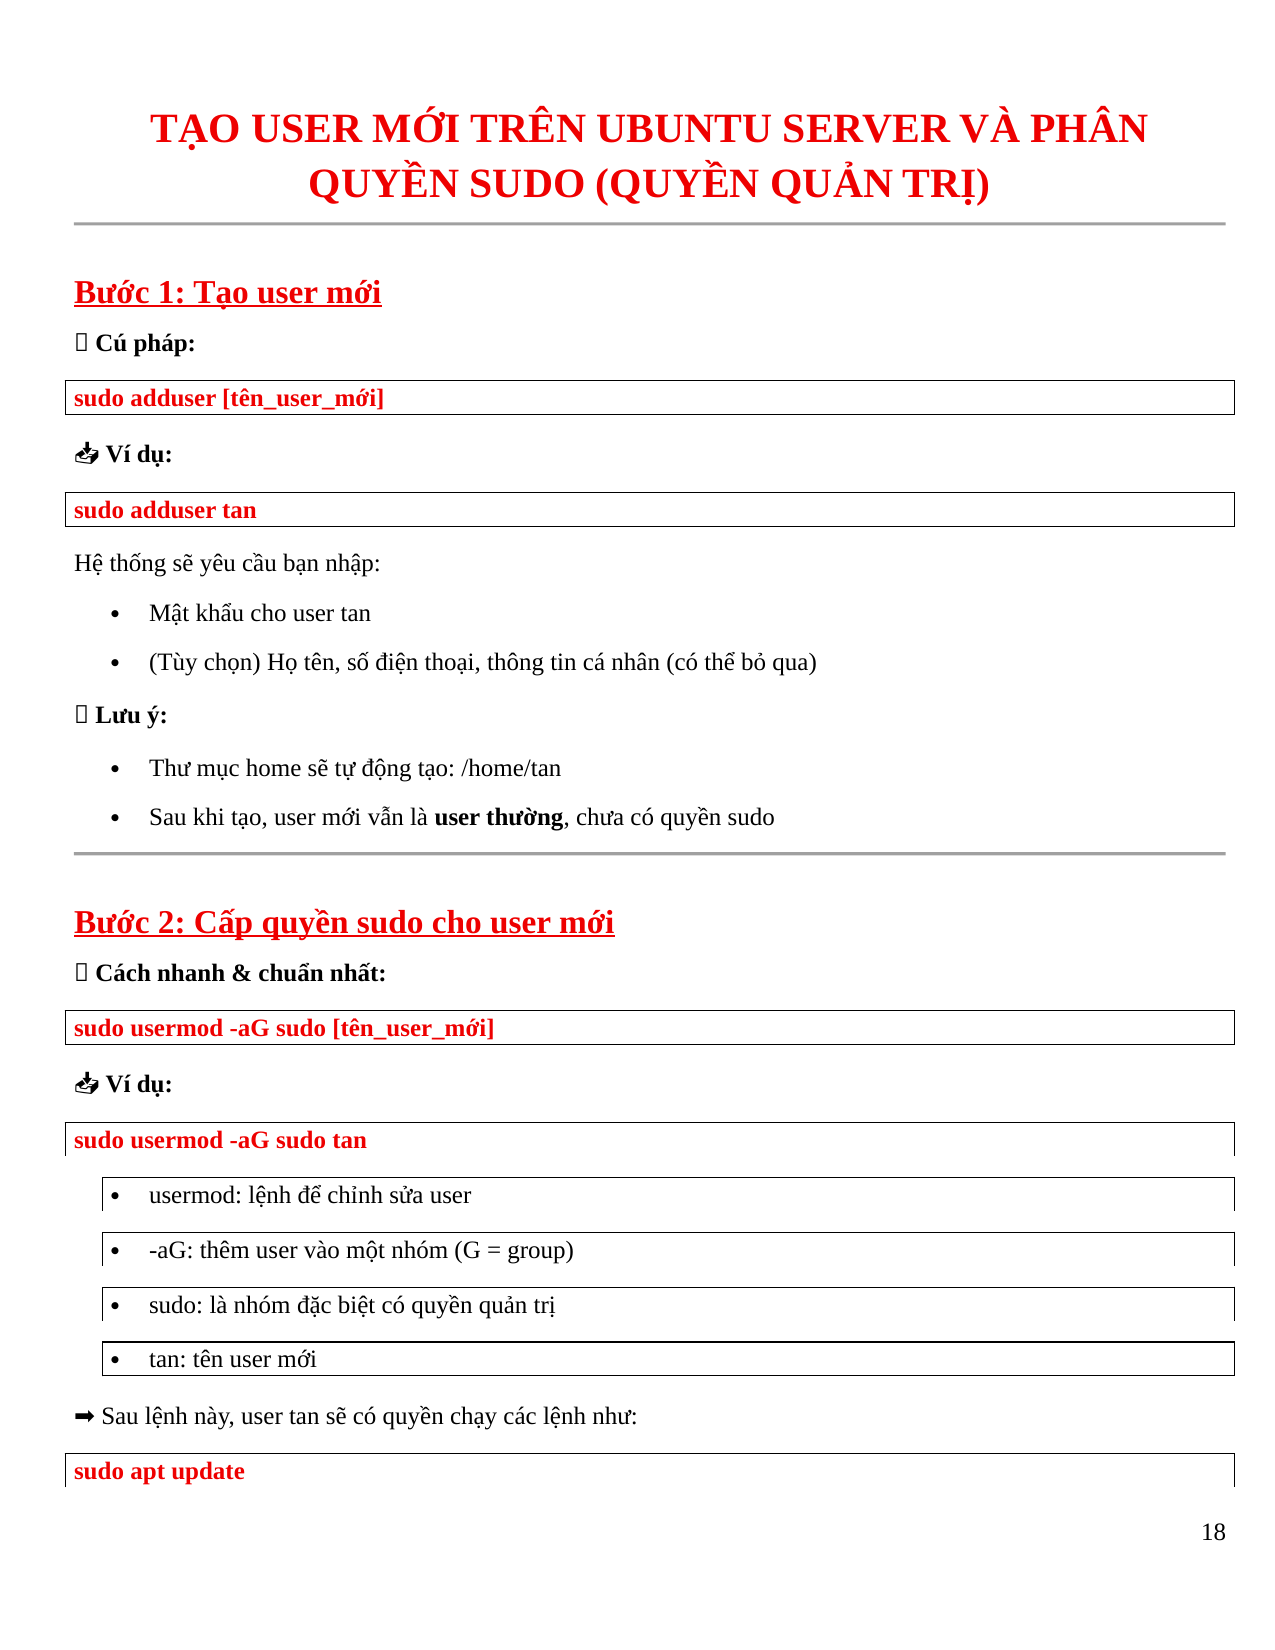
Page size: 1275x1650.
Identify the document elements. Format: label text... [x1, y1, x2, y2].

list (Tùy chọn) Họ tên, số điện thoại, thông tin cá nhân (có thể bỏ qua) [111, 647, 1226, 676]
list Thư mục home sẽ tự động tạo: /home/tan [111, 753, 1226, 782]
subtitle Bước 2: Cấp quyền sudo cho user mới [74, 902, 1226, 940]
text 📥 Ví dụ: [74, 436, 1226, 470]
text sudo adduser [tên_user_mới] [66, 381, 1234, 414]
text Hệ thống sẽ yêu cầu bạn nhập: [74, 548, 1226, 577]
text 🧠 Lưu ý: [74, 697, 1226, 731]
text sudo apt update [66, 1454, 1234, 1487]
text sudo usermod -aG sudo tan [66, 1123, 1234, 1156]
text sudo adduser tan [66, 493, 1234, 526]
list usermod: lệnh để chỉnh sửa user [103, 1178, 1234, 1211]
list Sau khi tạo, user mới vẫn là user thường, chưa có quyền sudo [111, 802, 1226, 831]
list sudo: là nhóm đặc biệt có quyền quản trị [103, 1288, 1234, 1321]
subtitle Bước 1: Tạo user mới [74, 272, 1226, 310]
list tan: tên user mới [103, 1343, 1234, 1375]
text sudo usermod -aG sudo [tên_user_mới] [66, 1011, 1234, 1044]
text 📌 Cú pháp: [74, 324, 1226, 358]
subtitle TẠO USER MỚI TRÊN UBUNTU SERVER VÀ PHÂN QUYỀN SUDO (QUYỀN QUẢN TRỊ) [74, 104, 1226, 207]
text 📌 Cách nhanh & chuẩn nhất: [74, 954, 1226, 988]
list -aG: thêm user vào một nhóm (G = group) [103, 1233, 1234, 1266]
text 📥 Ví dụ: [74, 1066, 1226, 1100]
list Mật khẩu cho user tan [111, 598, 1226, 626]
text ➡️ Sau lệnh này, user tan sẽ có quyền chạy các lệnh như: [74, 1397, 1226, 1431]
